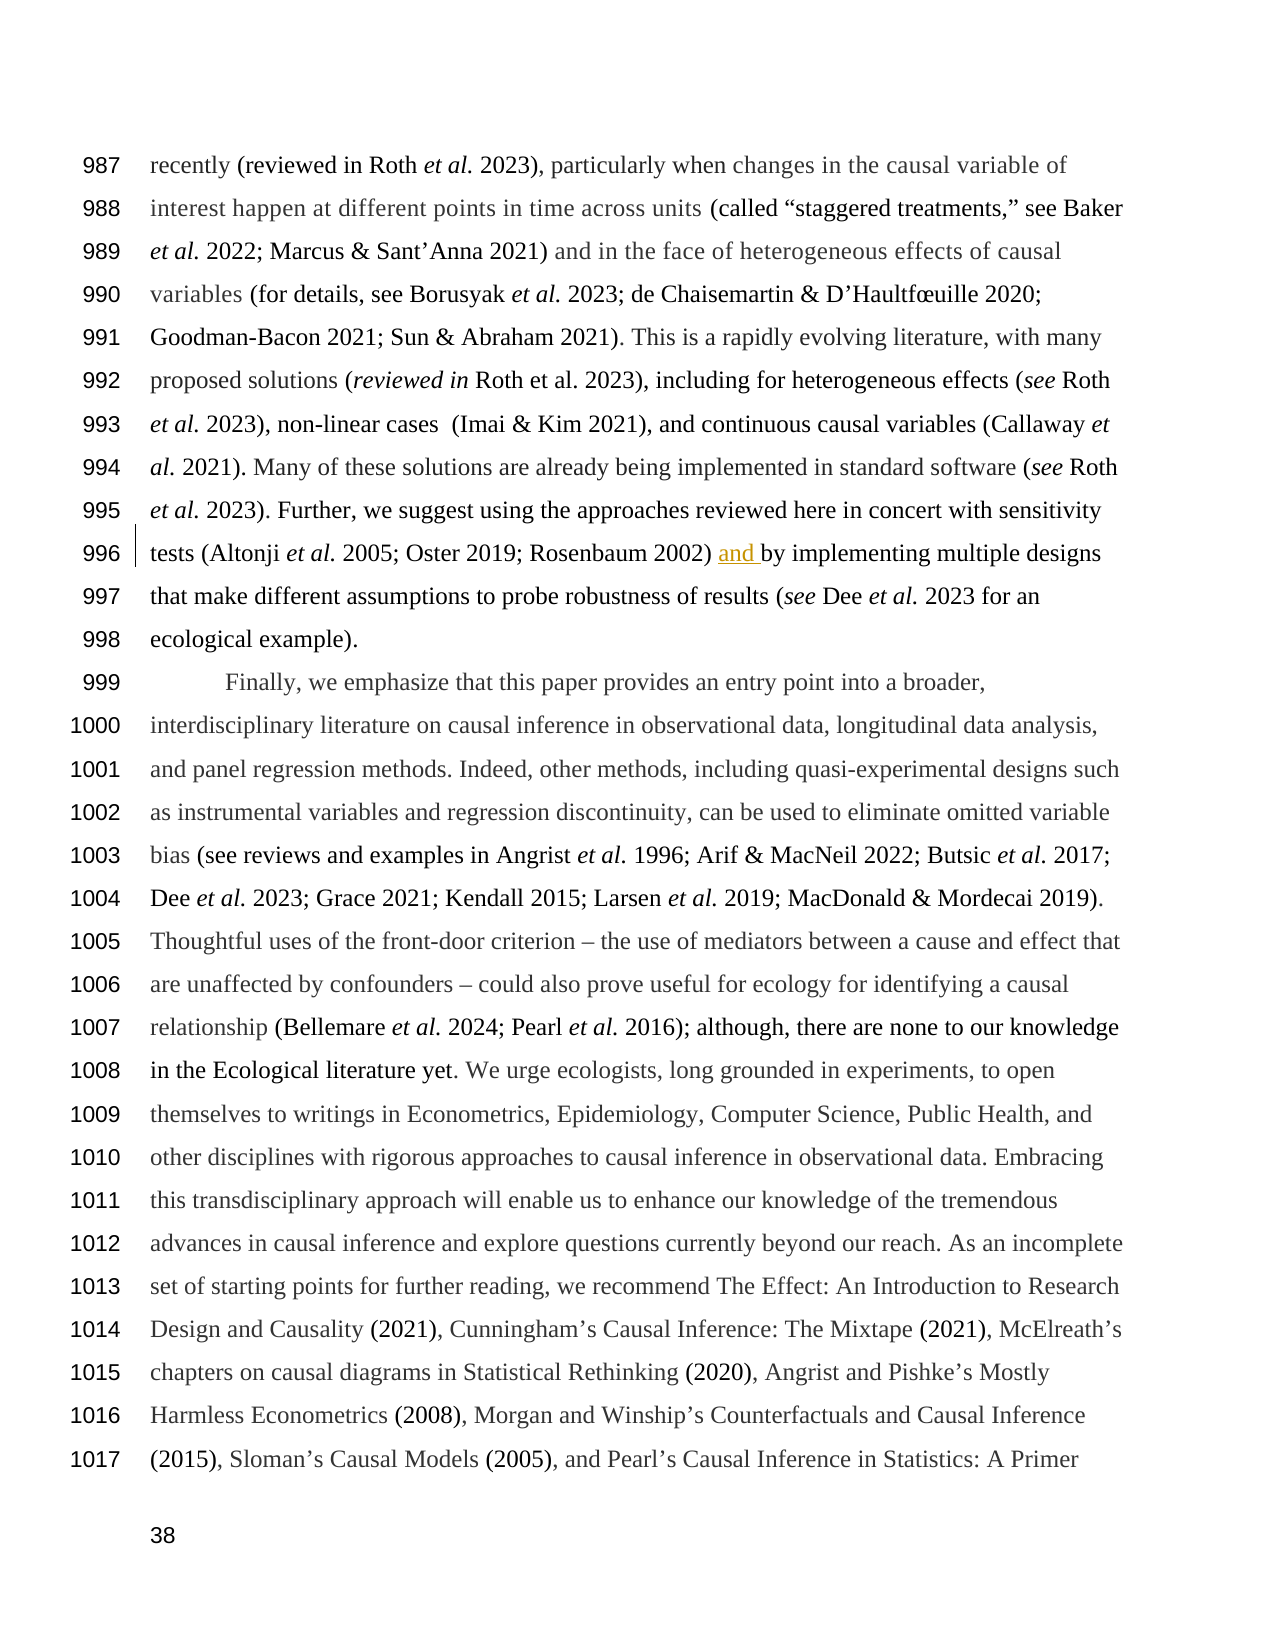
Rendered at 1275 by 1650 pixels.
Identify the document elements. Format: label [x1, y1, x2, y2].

text [150, 150, 1125, 653]
text [150, 667, 1125, 1472]
